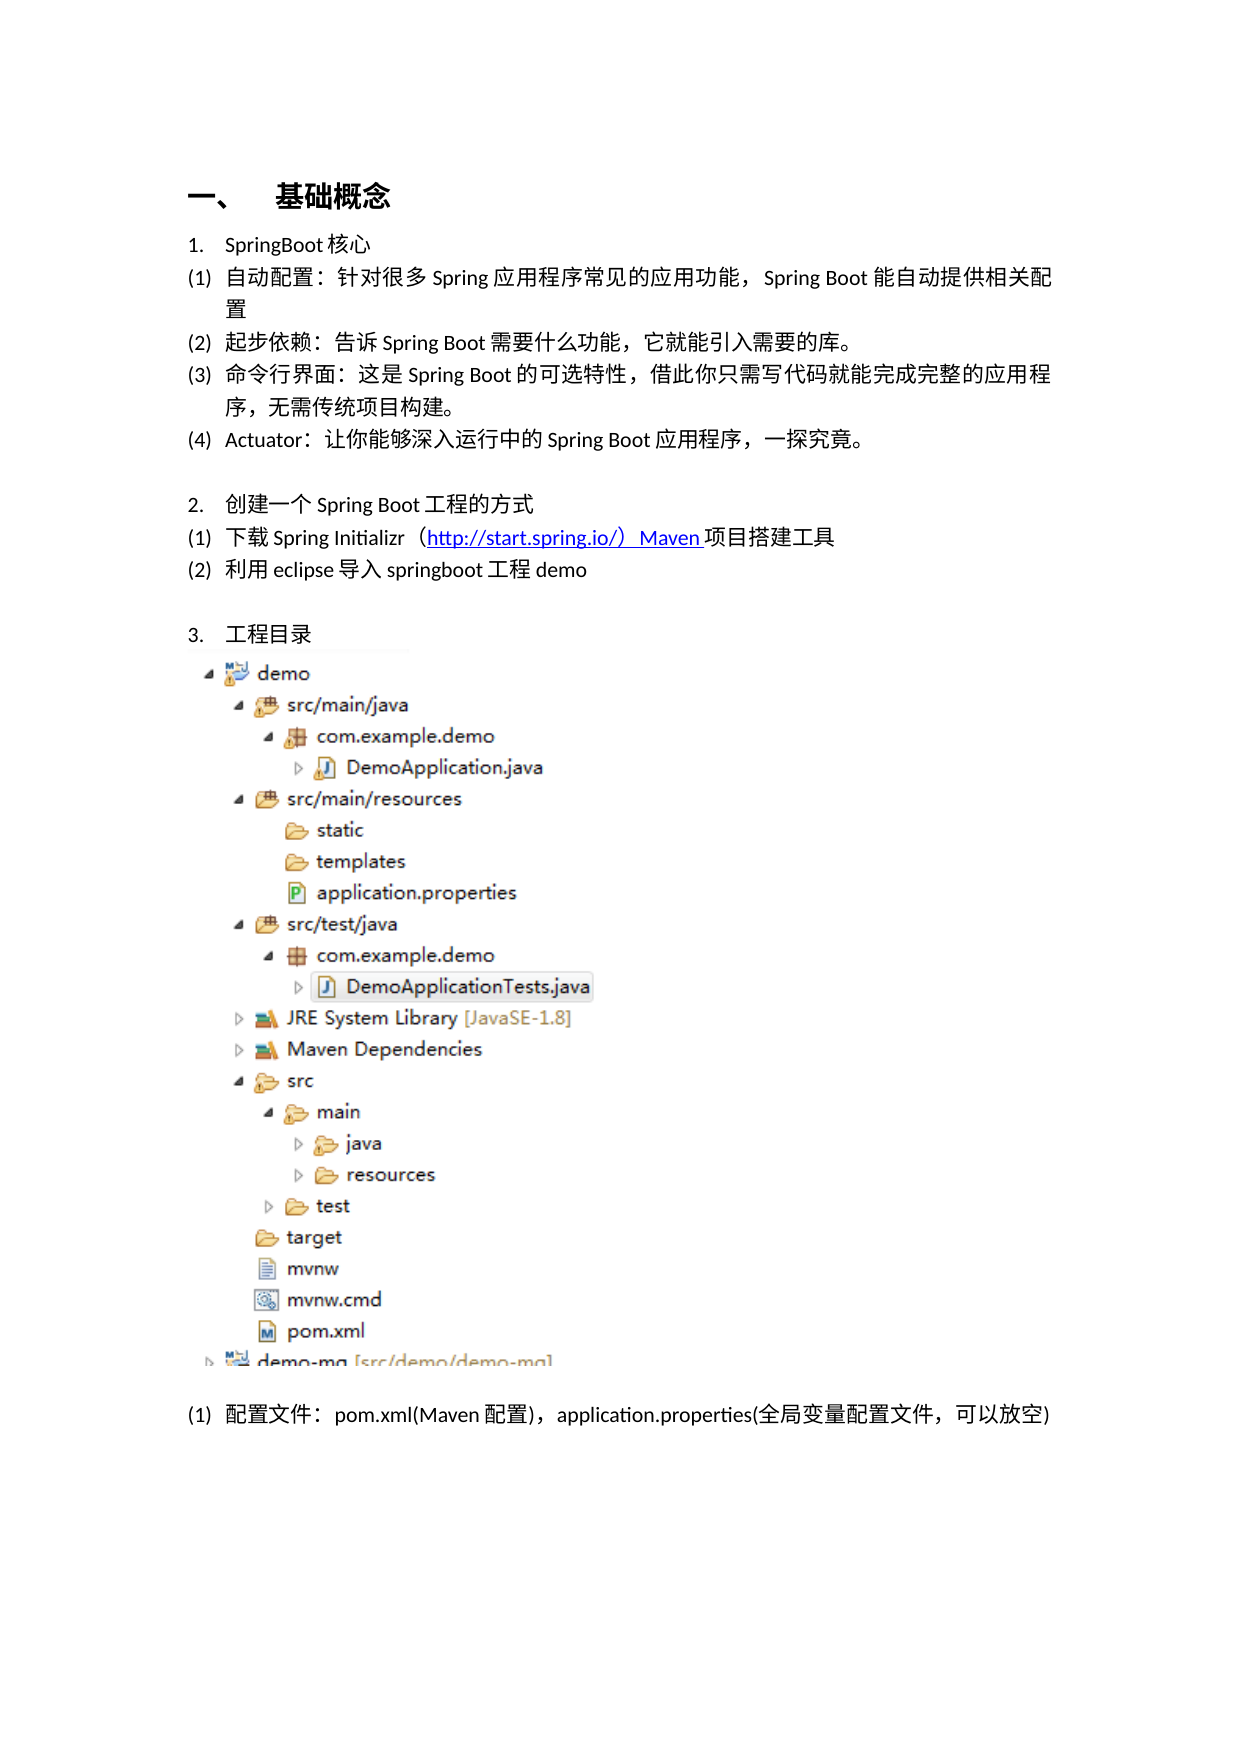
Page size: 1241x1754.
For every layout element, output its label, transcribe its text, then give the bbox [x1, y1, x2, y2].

list SpringBoot核心 [187, 227, 1053, 259]
list 命令行界面：这是Spring Boot的可选特性，借此你只需写代码就能完成完整的应用程序，无需传统项目构建。 [187, 357, 1053, 422]
list 自动配置：针对很多Spring应用程序常见的应用功能，Spring Boot能自动提供相关配置 [187, 259, 1053, 324]
list 创建一个Spring Boot工程的方式 [187, 487, 1053, 519]
picture [187, 649, 885, 1366]
list 配置文件：pom.xml(Maven配置)，application.properties(全局变量配置文件，可以放空) [187, 1397, 1053, 1429]
list 工程目录 [187, 617, 1053, 649]
list 下载Spring Initializr（http://start.spring.io/）Maven项目搭建工具 [187, 519, 1053, 552]
subtitle 基础概念 [187, 162, 1053, 227]
list 起步依赖：告诉Spring Boot需要什么功能，它就能引入需要的库。 [187, 324, 1053, 357]
list 利用eclipse导入springboot工程demo [187, 552, 1053, 584]
list Actuator：让你能够深入运行中的Spring Boot应用程序，一探究竟。 [187, 422, 1053, 454]
